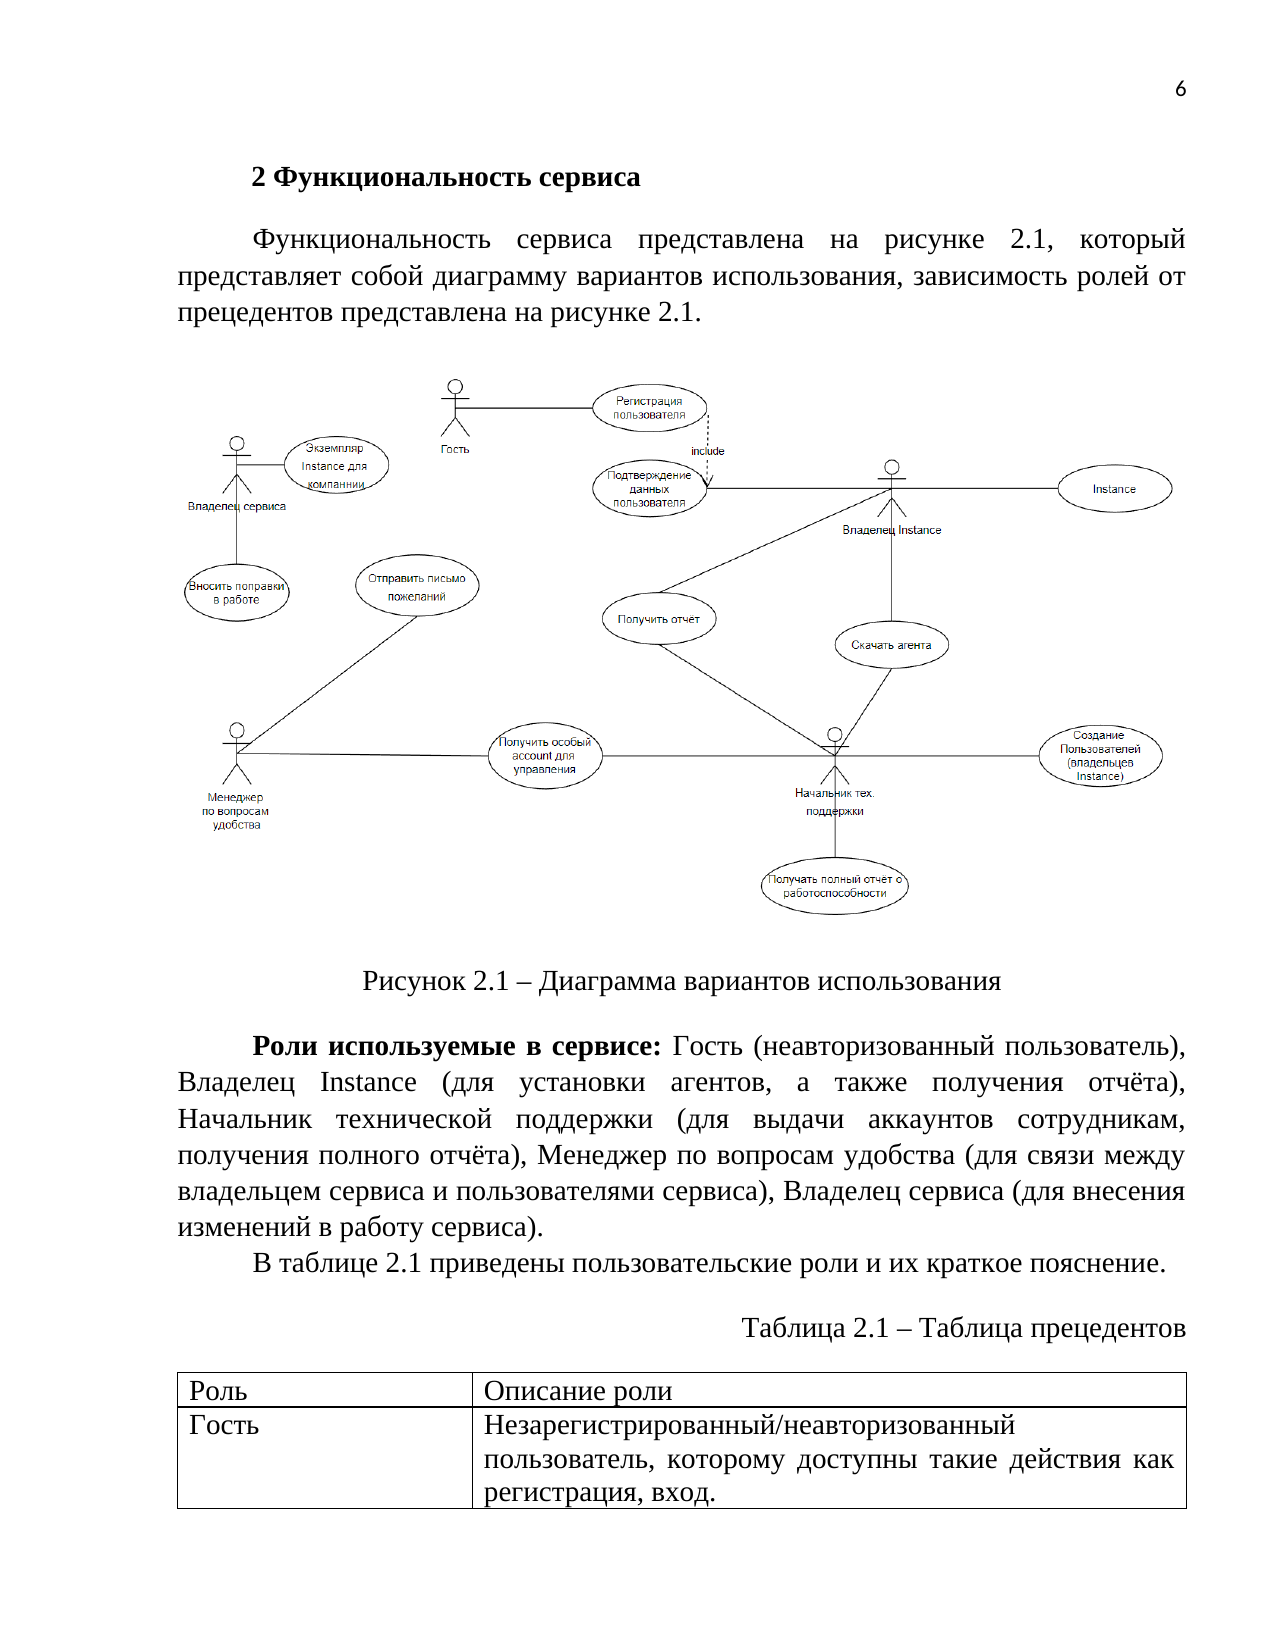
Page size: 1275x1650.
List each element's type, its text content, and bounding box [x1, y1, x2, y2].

text Таблица 2.1 – Таблица прецедентов [177, 1311, 1186, 1344]
table_cell Незарегистрированный/неавторизованный пользователь, которому доступны такие действия как регистрация, вход. [473, 1408, 1186, 1508]
table_header Роль [178, 1373, 472, 1406]
table_cell Гость [178, 1408, 472, 1508]
text Функциональность сервиса представлена на рисунке 2.1, который представляет собой диаграмму вариантов использования, зависимость ролей от прецедентов представлена на рисунке 2.1. [177, 222, 1186, 327]
text В таблице 2.1 приведены пользовательские роли и их краткое пояснение. [177, 1245, 1186, 1279]
text Роли используемые в сервисе: Гость (неавторизованный пользователь), Владелец Instance (для установки агентов, а также получения отчёта), Начальник технической поддержки (для выдачи аккаунтов сотрудникам, получения полного отчёта), Менеджер по вопросам удобства (для связи между владельцем сервиса и пользователями сервиса), Владелец сервиса (для внесения изменений в работу сервиса). [177, 1028, 1186, 1243]
text Рисунок 2.1 – Диаграмма вариантов использования [177, 963, 1186, 997]
subtitle 2 Функциональность сервиса [177, 159, 1186, 192]
table_header Описание роли [473, 1373, 1186, 1406]
picture [177, 359, 1188, 932]
